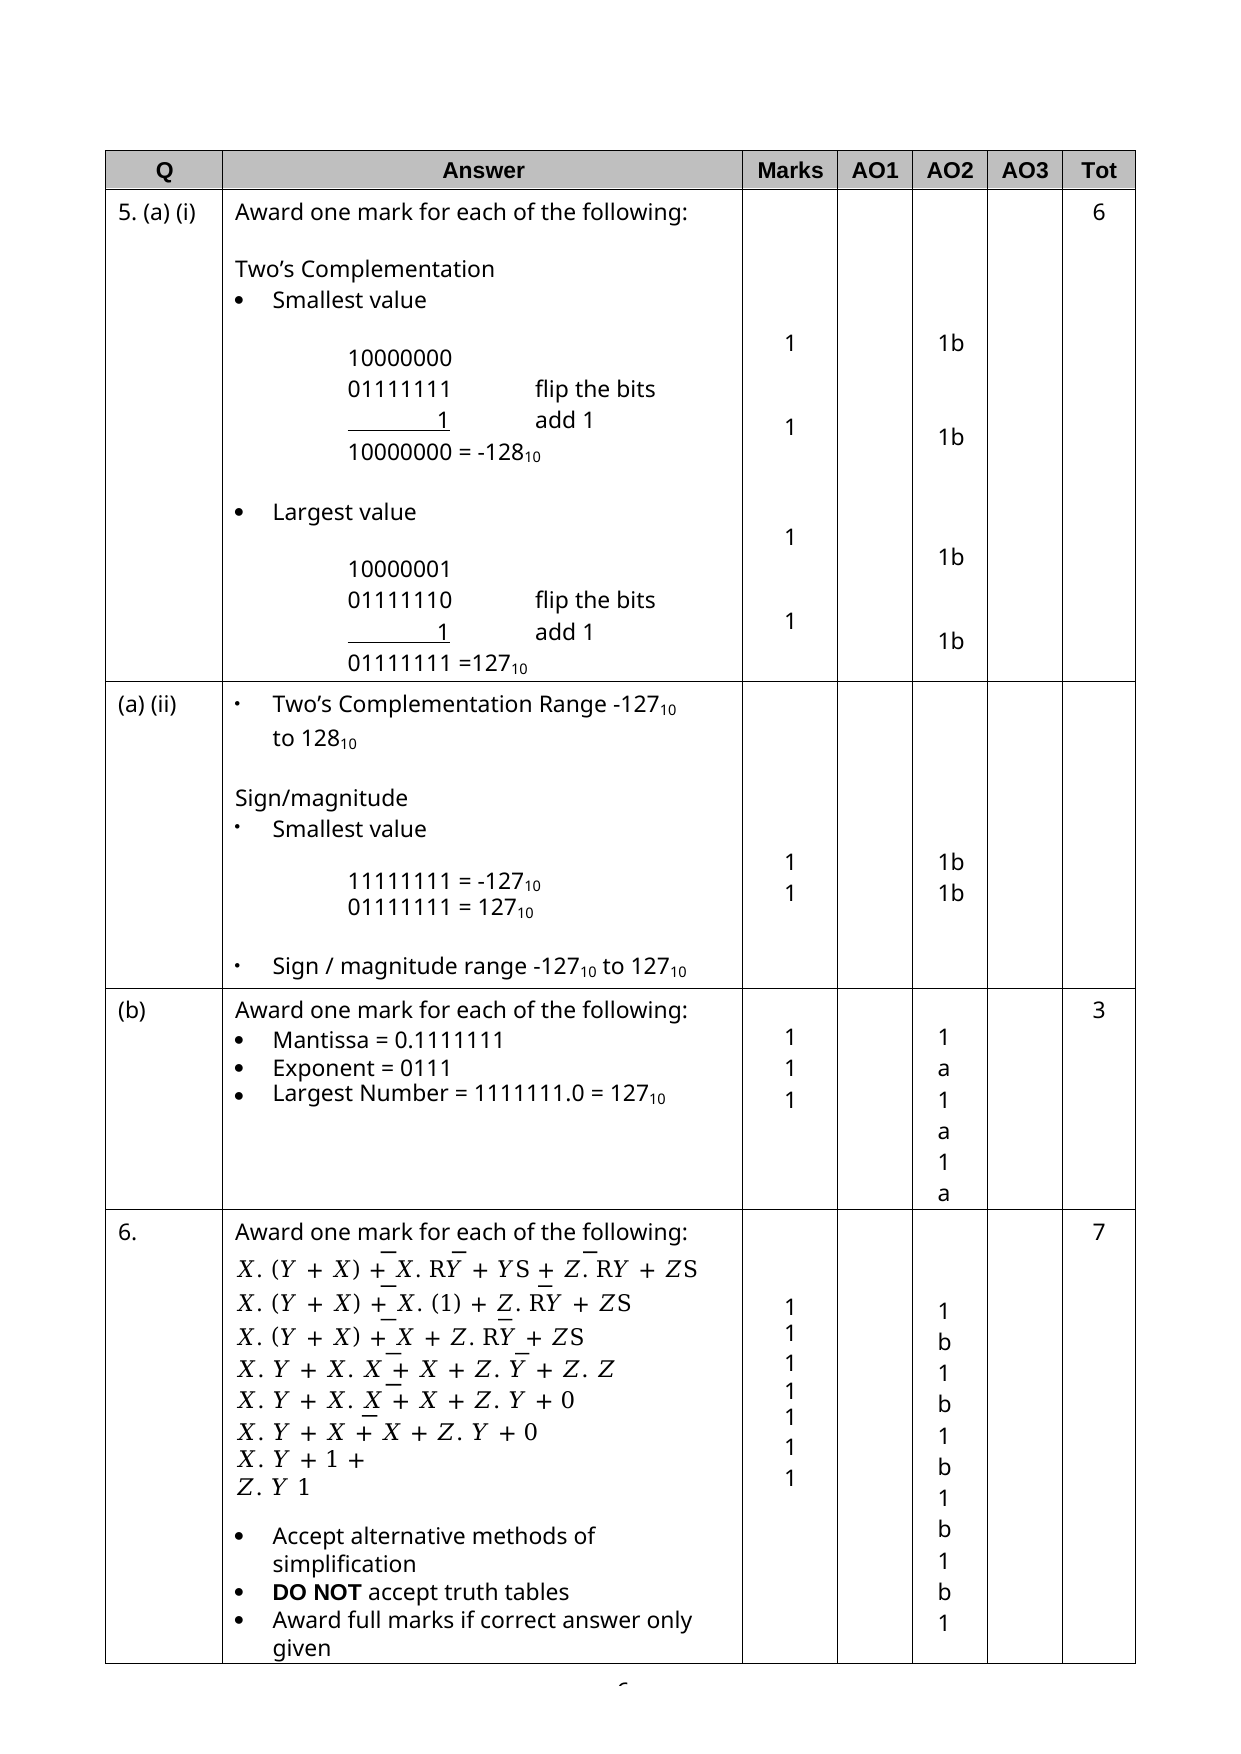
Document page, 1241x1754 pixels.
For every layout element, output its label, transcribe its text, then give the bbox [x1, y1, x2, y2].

table_header Q [106, 151, 222, 188]
table_header Tot [1063, 151, 1135, 188]
table_cell [838, 190, 912, 681]
table_cell 7 [1063, 1210, 1135, 1662]
table_cell Award one mark for each of the following: Mantissa = 0.1111111 Exponent = 0111 Largest Number = 1111111.0 = 12710 [223, 989, 742, 1208]
table_cell [988, 682, 1062, 988]
table_header AO3 [988, 151, 1062, 188]
table_cell 6. [106, 1210, 222, 1662]
table_cell (a) (ii) [106, 682, 222, 988]
table_cell 1b 1b 1b 1b [913, 190, 987, 681]
table_cell (b) [106, 989, 222, 1208]
table_cell 1 1 1 1 [743, 190, 837, 681]
table_cell 5. (a) (i) [106, 190, 222, 681]
table_cell [988, 190, 1062, 681]
table_cell [1063, 682, 1135, 988]
table_cell 1b 1b [913, 682, 987, 988]
table_header AO2 [913, 151, 987, 188]
table_cell 1 1 1 [743, 989, 837, 1208]
table_cell 3 [1063, 989, 1135, 1208]
table_cell [988, 989, 1062, 1208]
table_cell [913, 1210, 987, 1662]
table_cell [223, 1210, 742, 1662]
table_cell [988, 1210, 1062, 1662]
table_cell 1 1 [743, 682, 837, 988]
table_cell Two’s Complementation Range -12710 to 12810 Sign/magnitude Smallest value 11111111 = -12710 01111111 = 12710 Sign / magnitude range -12710 to 12710 [223, 682, 742, 988]
table_header AO1 [838, 151, 912, 188]
table_cell [838, 989, 912, 1208]
table_cell Award one mark for each of the following: Two’s Complementation Smallest value 10000000 01111111 flip the bits 1 add 1 10000000 = -12810 Largest value 10000001 01111110 flip the bits 1 add 1 01111111 =12710 [223, 190, 742, 681]
table_cell 1 1 1 1 1 1 1 [743, 1210, 837, 1662]
table_header Marks [743, 151, 837, 188]
table_cell [838, 682, 912, 988]
table_cell 1a 1a 1a [913, 989, 987, 1208]
table_header Answer [223, 151, 742, 188]
table_cell 6 [1063, 190, 1135, 681]
table_cell [838, 1210, 912, 1662]
